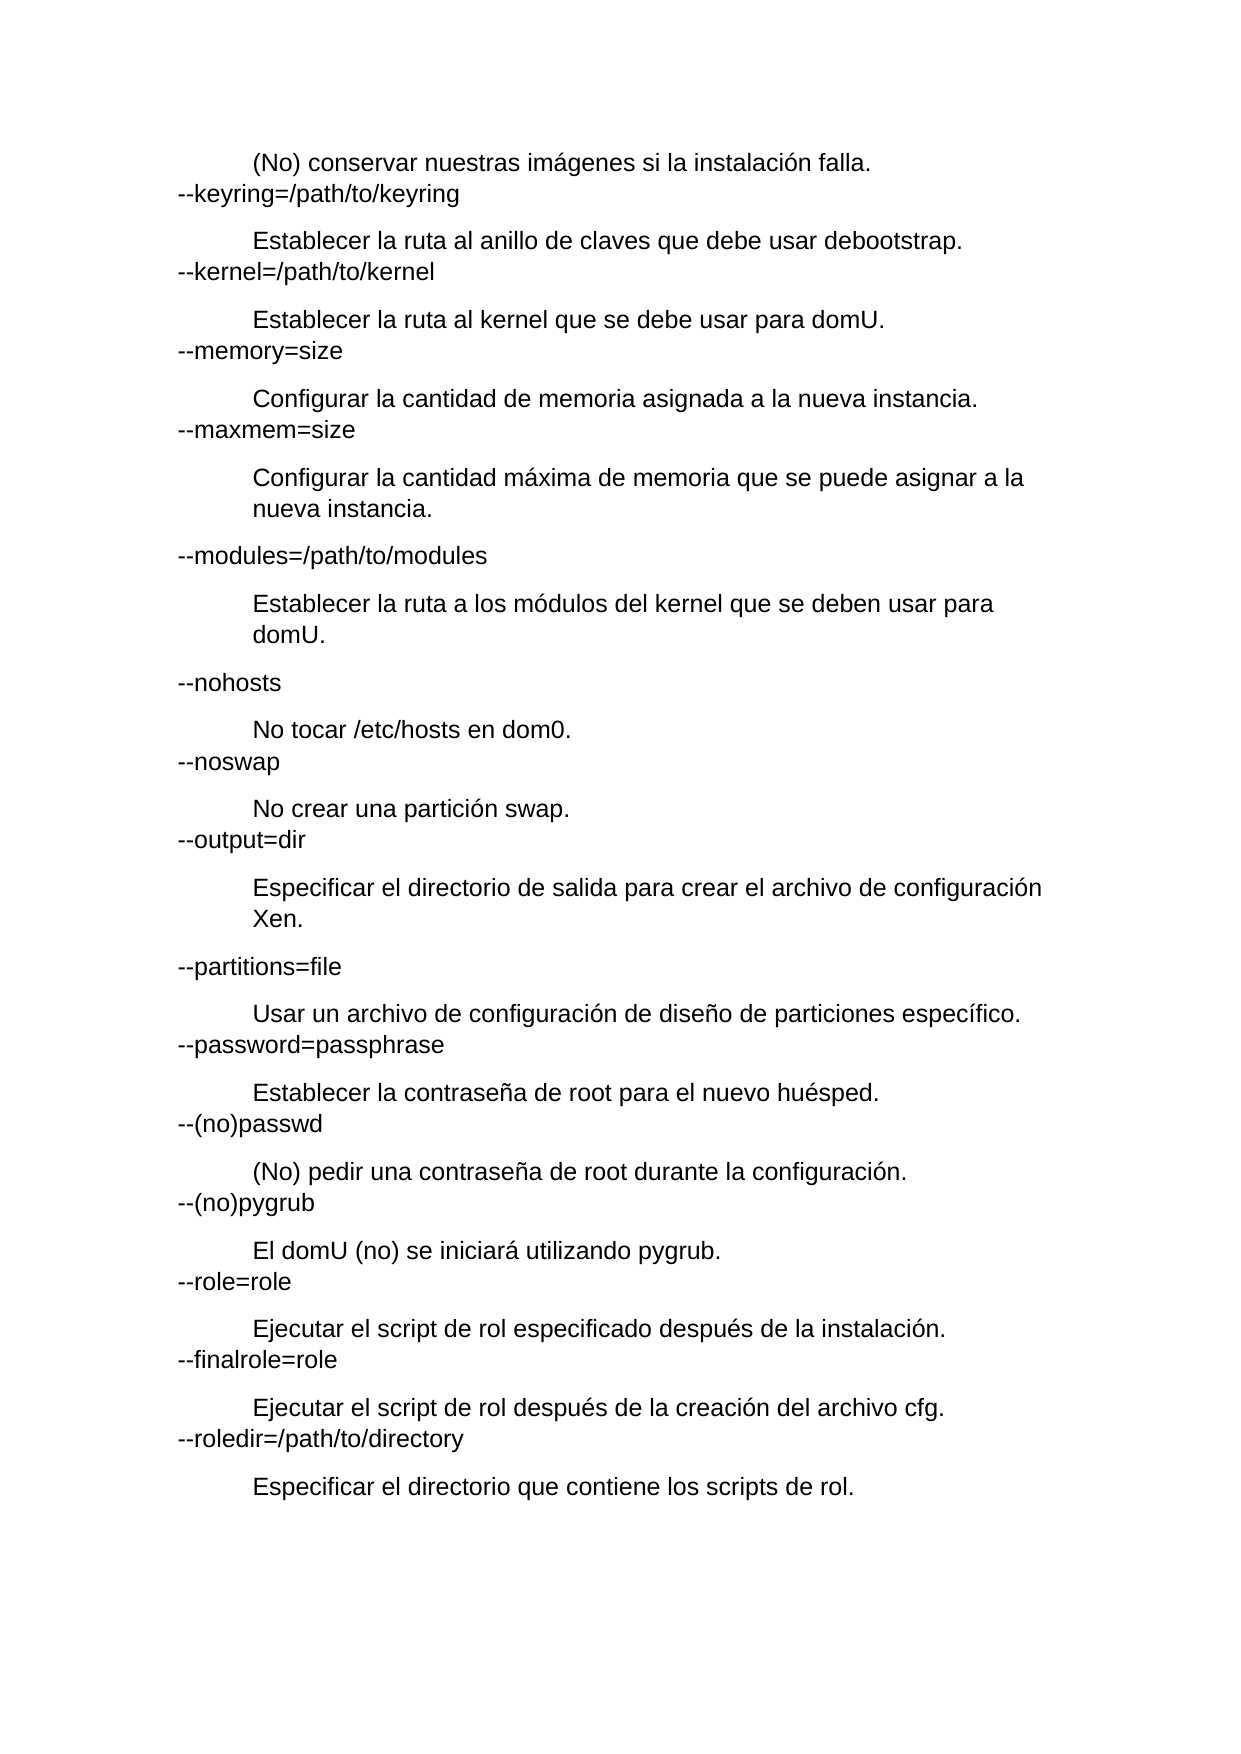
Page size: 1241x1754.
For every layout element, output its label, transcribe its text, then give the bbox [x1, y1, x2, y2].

text Establecer la contraseña de root para el nuevo huésped. --(no)passwd [177, 1078, 1063, 1138]
text Configurar la cantidad de memoria asignada a la nueva instancia. --maxmem=size [177, 384, 1063, 444]
text Ejecutar el script de rol después de la creación del archivo cfg. --roledir=/path/to/directory [177, 1393, 1063, 1453]
text (No) conservar nuestras imágenes si la instalación falla. --keyring=/path/to/keyring [177, 148, 1063, 207]
text El domU (no) se iniciará utilizando pygrub. --role=role [177, 1236, 1063, 1296]
text --nohosts [177, 668, 1063, 697]
text Establecer la ruta al anillo de claves que debe usar debootstrap. --kernel=/path/to/kernel [177, 226, 1063, 286]
text --partitions=file [177, 952, 1063, 981]
text (No) pedir una contraseña de root durante la configuración. --(no)pygrub [177, 1157, 1063, 1217]
text Especificar el directorio que contiene los scripts de rol. [177, 1472, 1063, 1532]
text --modules=/path/to/modules [177, 541, 1063, 570]
text Establecer la ruta a los módulos del kernel que se deben usar para domU. [252, 589, 1063, 649]
text No crear una partición swap. --output=dir [177, 794, 1063, 854]
text No tocar /etc/hosts en dom0. --noswap [177, 716, 1063, 775]
text Establecer la ruta al kernel que se debe usar para domU. --memory=size [177, 305, 1063, 365]
text Ejecutar el script de rol especificado después de la instalación. --finalrole=role [177, 1314, 1063, 1374]
text Usar un archivo de configuración de diseño de particiones específico. --password=passphrase [177, 999, 1063, 1059]
text Especificar el directorio de salida para crear el archivo de configuración Xen. [252, 873, 1063, 933]
text Configurar la cantidad máxima de memoria que se puede asignar a la nueva instancia. [252, 463, 1063, 522]
